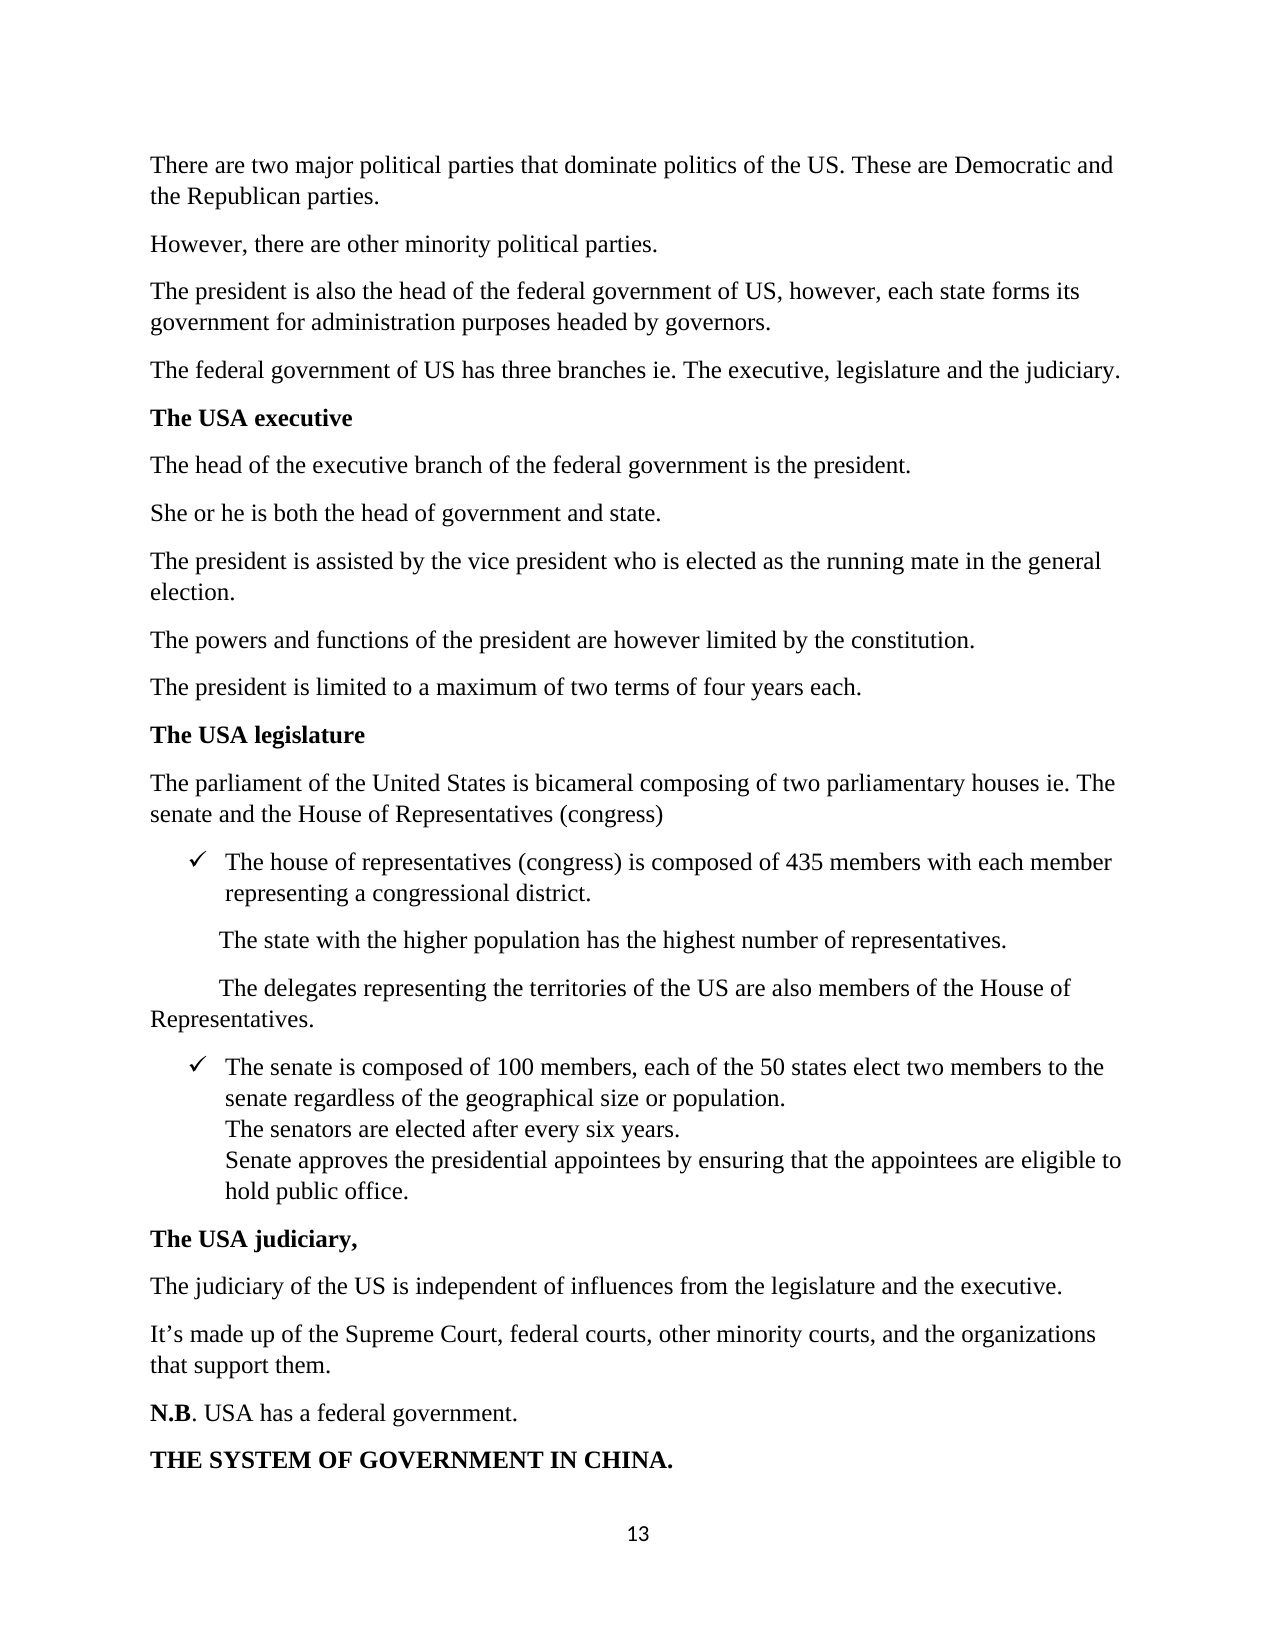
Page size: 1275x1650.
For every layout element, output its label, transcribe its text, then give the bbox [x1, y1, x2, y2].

text There are two major political parties that dominate politics of the US. These are Democratic and the Republican parties. [150, 150, 1125, 210]
list The senators are elected after every six years. [225, 1114, 1125, 1143]
text The USA executive [150, 403, 1125, 432]
text The USA judiciary, [150, 1224, 1125, 1252]
text N.B. USA has a federal government. [150, 1398, 1125, 1427]
text The president is limited to a maximum of two terms of four years each. [150, 672, 1125, 701]
text The president is also the head of the federal government of US, however, each state forms its government for administration purposes headed by governors. [150, 276, 1125, 336]
text The federal government of US has three branches ie. The executive, legislature and the judiciary. [150, 355, 1125, 384]
text The parliament of the United States is bicameral composing of two parliamentary houses ie. The senate and the House of Representatives (congress) [150, 768, 1125, 828]
text However, there are other minority political parties. [150, 229, 1125, 257]
text The president is assisted by the vice president who is elected as the running mate in the general election. [150, 546, 1125, 606]
text The powers and functions of the president are however limited by the constitution. [150, 625, 1125, 653]
text The judiciary of the US is independent of influences from the legislature and the executive. [150, 1271, 1125, 1300]
text The head of the executive branch of the federal government is the president. [150, 451, 1125, 479]
text The delegates representing the territories of the US are also members of the House of Representatives. [150, 973, 1125, 1033]
text She or he is both the head of government and state. [150, 498, 1125, 527]
list The senate is composed of 100 members, each of the 50 states elect two members to the senate regardless of the geographical size or population. [187, 1052, 1125, 1112]
list The house of representatives (congress) is composed of 435 members with each member representing a congressional district. [187, 847, 1125, 906]
list Senate approves the presidential appointees by ensuring that the appointees are eligible to hold public office. [225, 1145, 1125, 1205]
text The state with the higher population has the highest number of representatives. [150, 925, 1125, 954]
text The USA legislature [150, 720, 1125, 749]
text It’s made up of the Supreme Court, federal courts, other minority courts, and the organizations that support them. [150, 1319, 1125, 1379]
text THE SYSTEM OF GOVERNMENT IN CHINA. [150, 1446, 1125, 1474]
